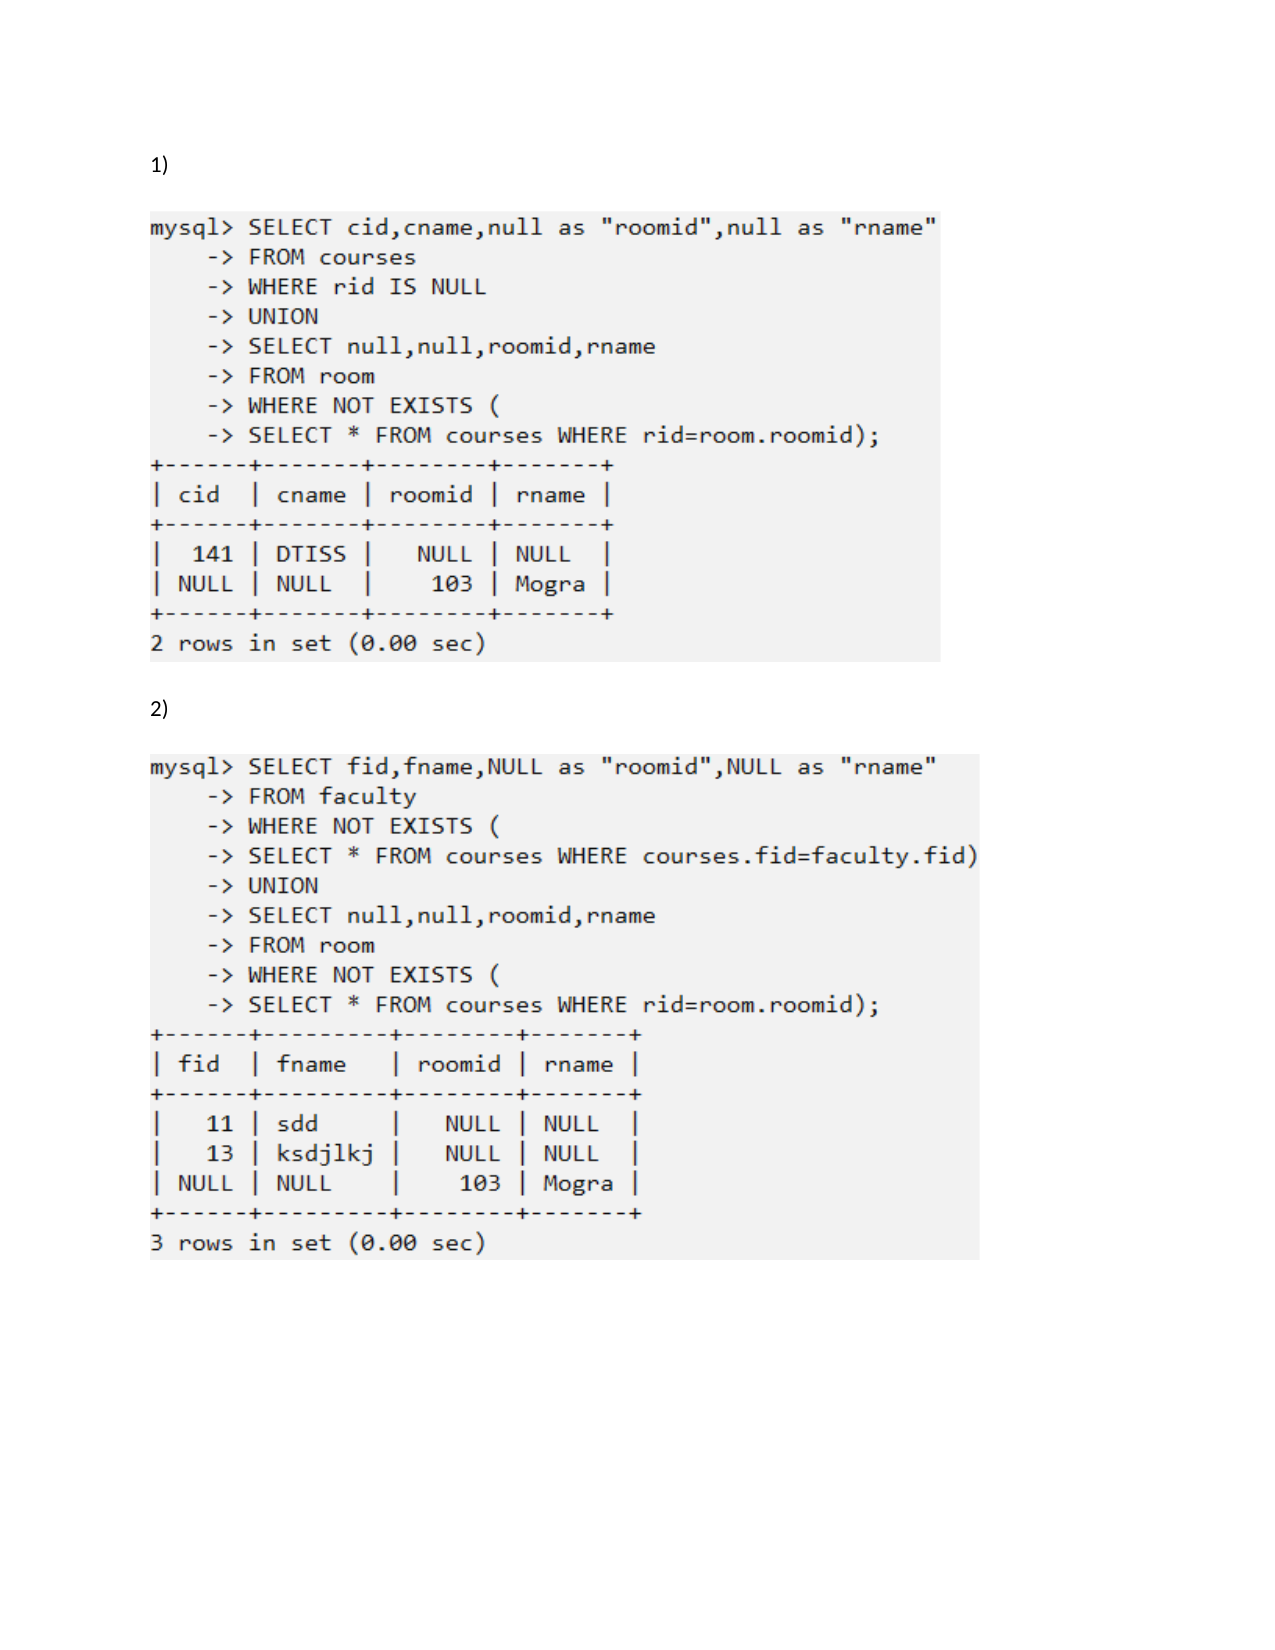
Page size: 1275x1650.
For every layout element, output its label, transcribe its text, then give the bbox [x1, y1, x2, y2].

picture [150, 754, 980, 1260]
picture [150, 210, 941, 662]
text 2) [150, 694, 1125, 722]
text 1) [150, 150, 1125, 178]
